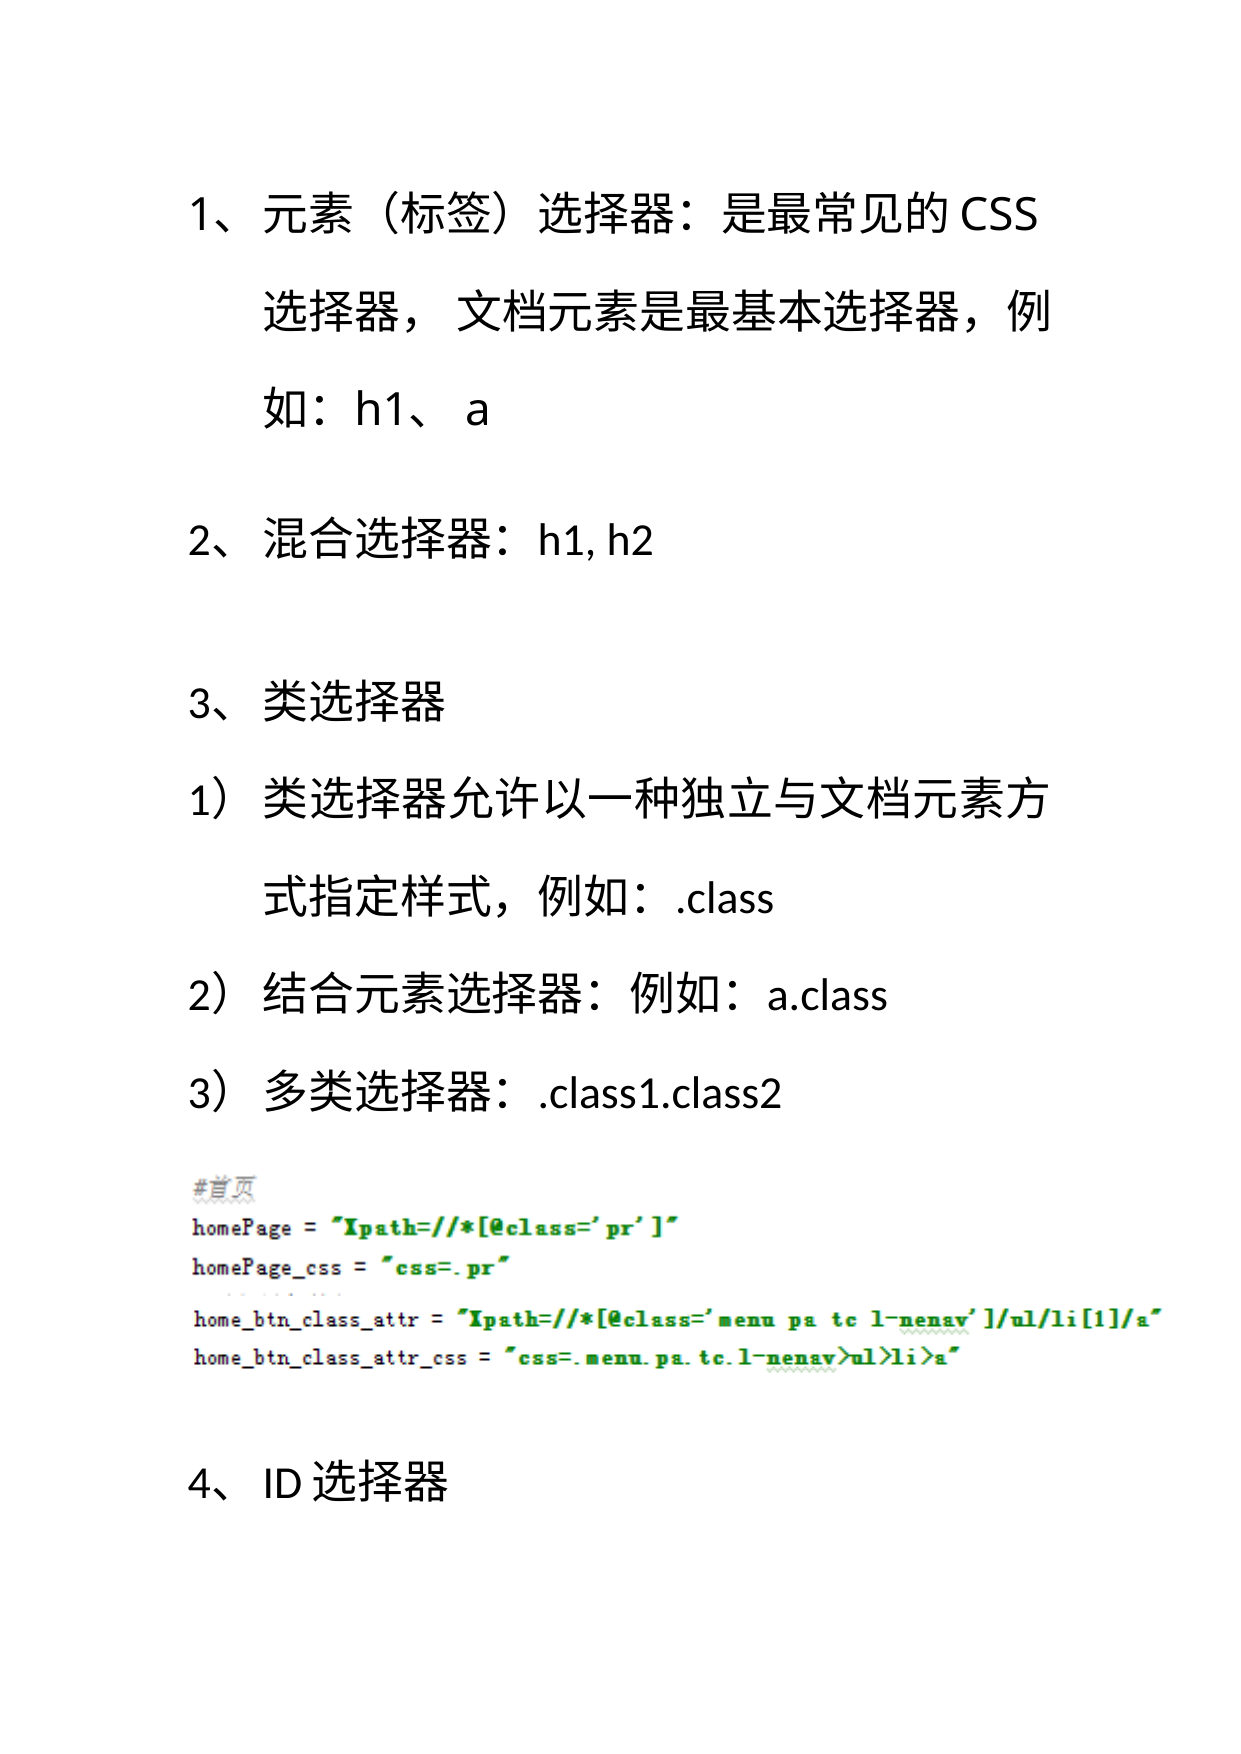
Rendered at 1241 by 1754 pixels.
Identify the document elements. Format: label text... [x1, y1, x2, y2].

list 元素（标签）选择器：是最常见的CSS选择器， 文档元素是最基本选择器，例如：h1、 a [187, 162, 1053, 454]
list 类选择器允许以一种独立与文档元素方式指定样式，例如：.class [187, 747, 1053, 942]
list 多类选择器：.class1.class2 [187, 1039, 1053, 1137]
list 类选择器 [187, 649, 1053, 747]
picture [187, 1299, 1201, 1383]
list 结合元素选择器：例如：a.class [187, 942, 1053, 1039]
picture [187, 1169, 790, 1296]
list ID选择器 [187, 1429, 1053, 1527]
list 混合选择器：h1, h2 [187, 487, 1053, 584]
